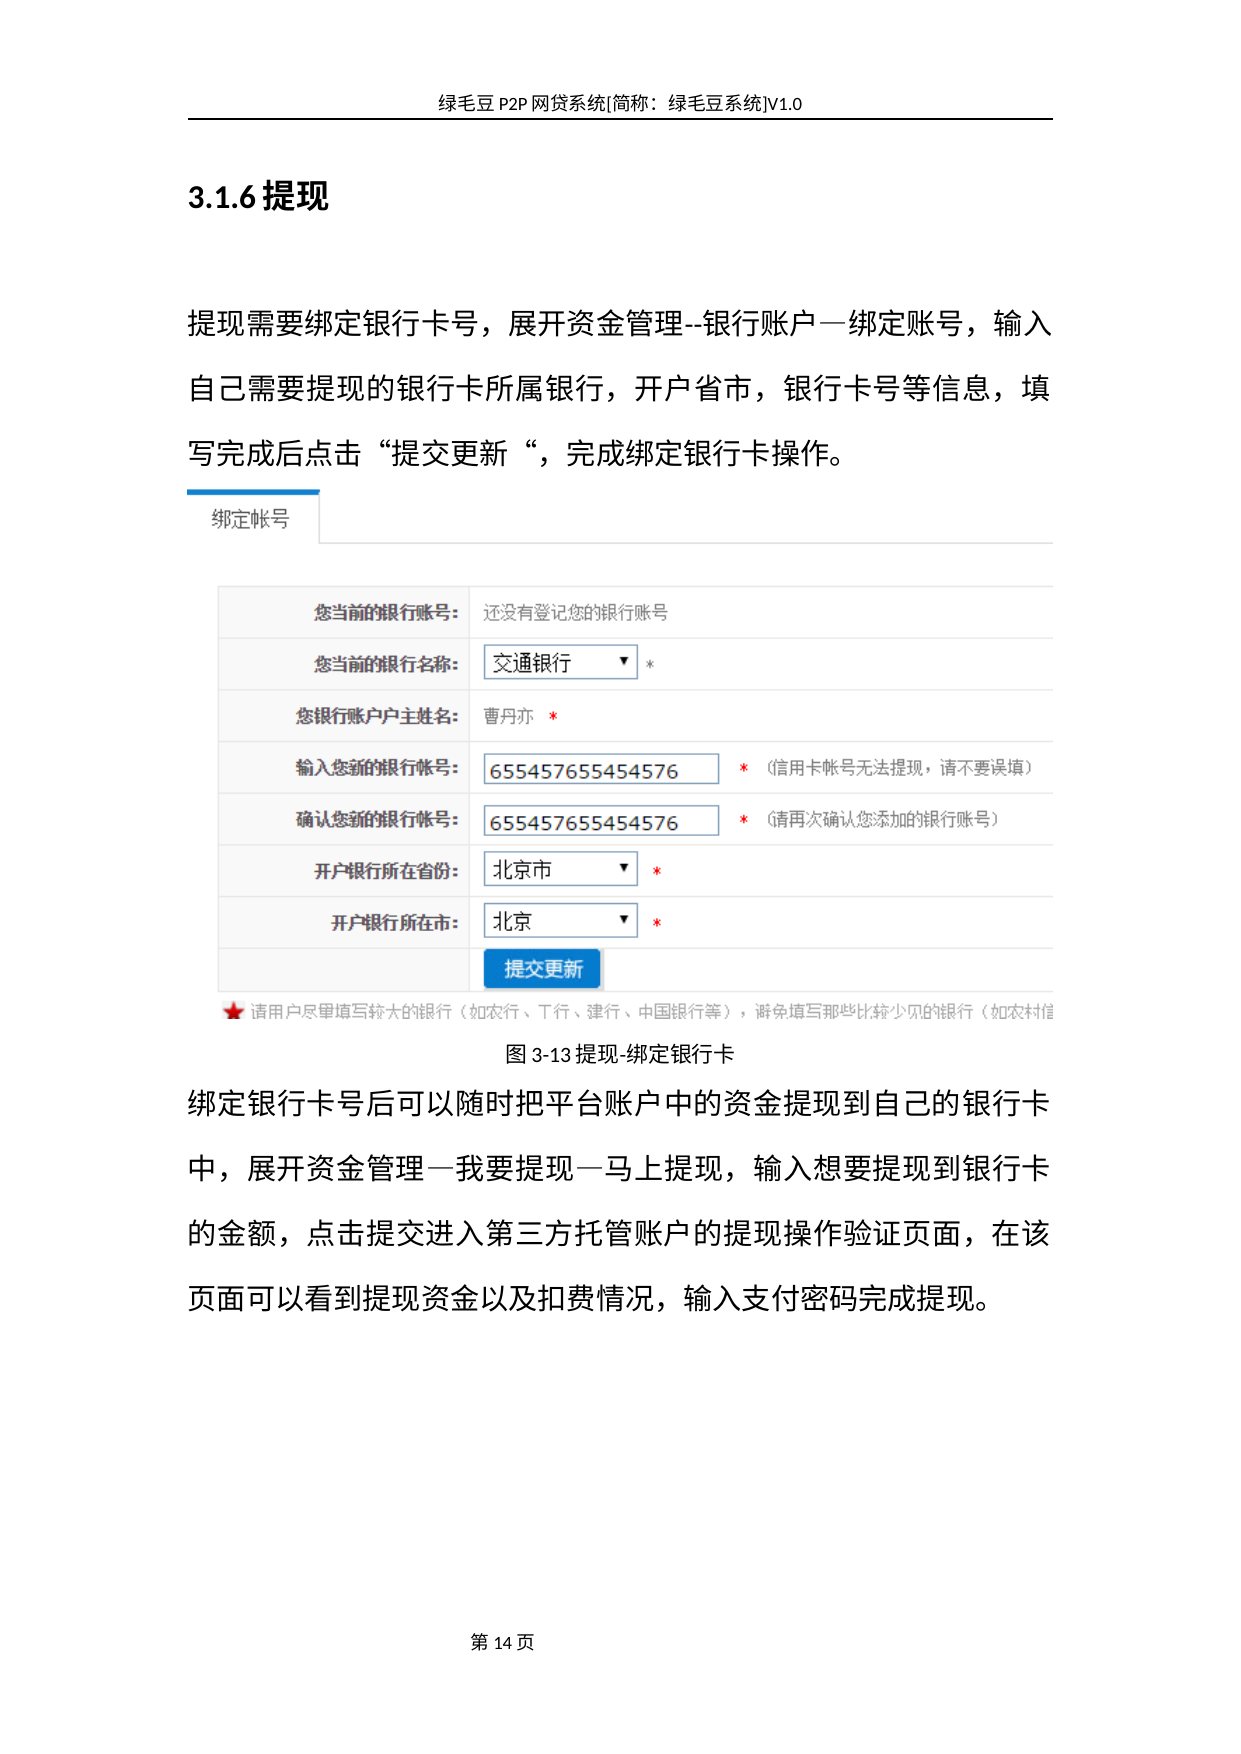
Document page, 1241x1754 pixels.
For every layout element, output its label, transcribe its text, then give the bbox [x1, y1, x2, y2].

subtitle 3.1.6提现 [187, 162, 1053, 227]
picture [187, 484, 1053, 1019]
text 绑定银行卡号后可以随时把平台账户中的资金提现到自己的银行卡中，展开资金管理—我要提现—马上提现，输入想要提现到银行卡的金额，点击提交进入第三方托管账户的提现操作验证页面，在该页面可以看到提现资金以及扣费情况，输入支付密码完成提现。 [187, 1069, 1053, 1329]
text 图3-13提现-绑定银行卡 [187, 1037, 1053, 1069]
text 提现需要绑定银行卡号，展开资金管理--银行账户—绑定账号，输入自己需要提现的银行卡所属银行，开户省市，银行卡号等信息，填写完成后点击“提交更新“，完成绑定银行卡操作。 [187, 289, 1053, 484]
